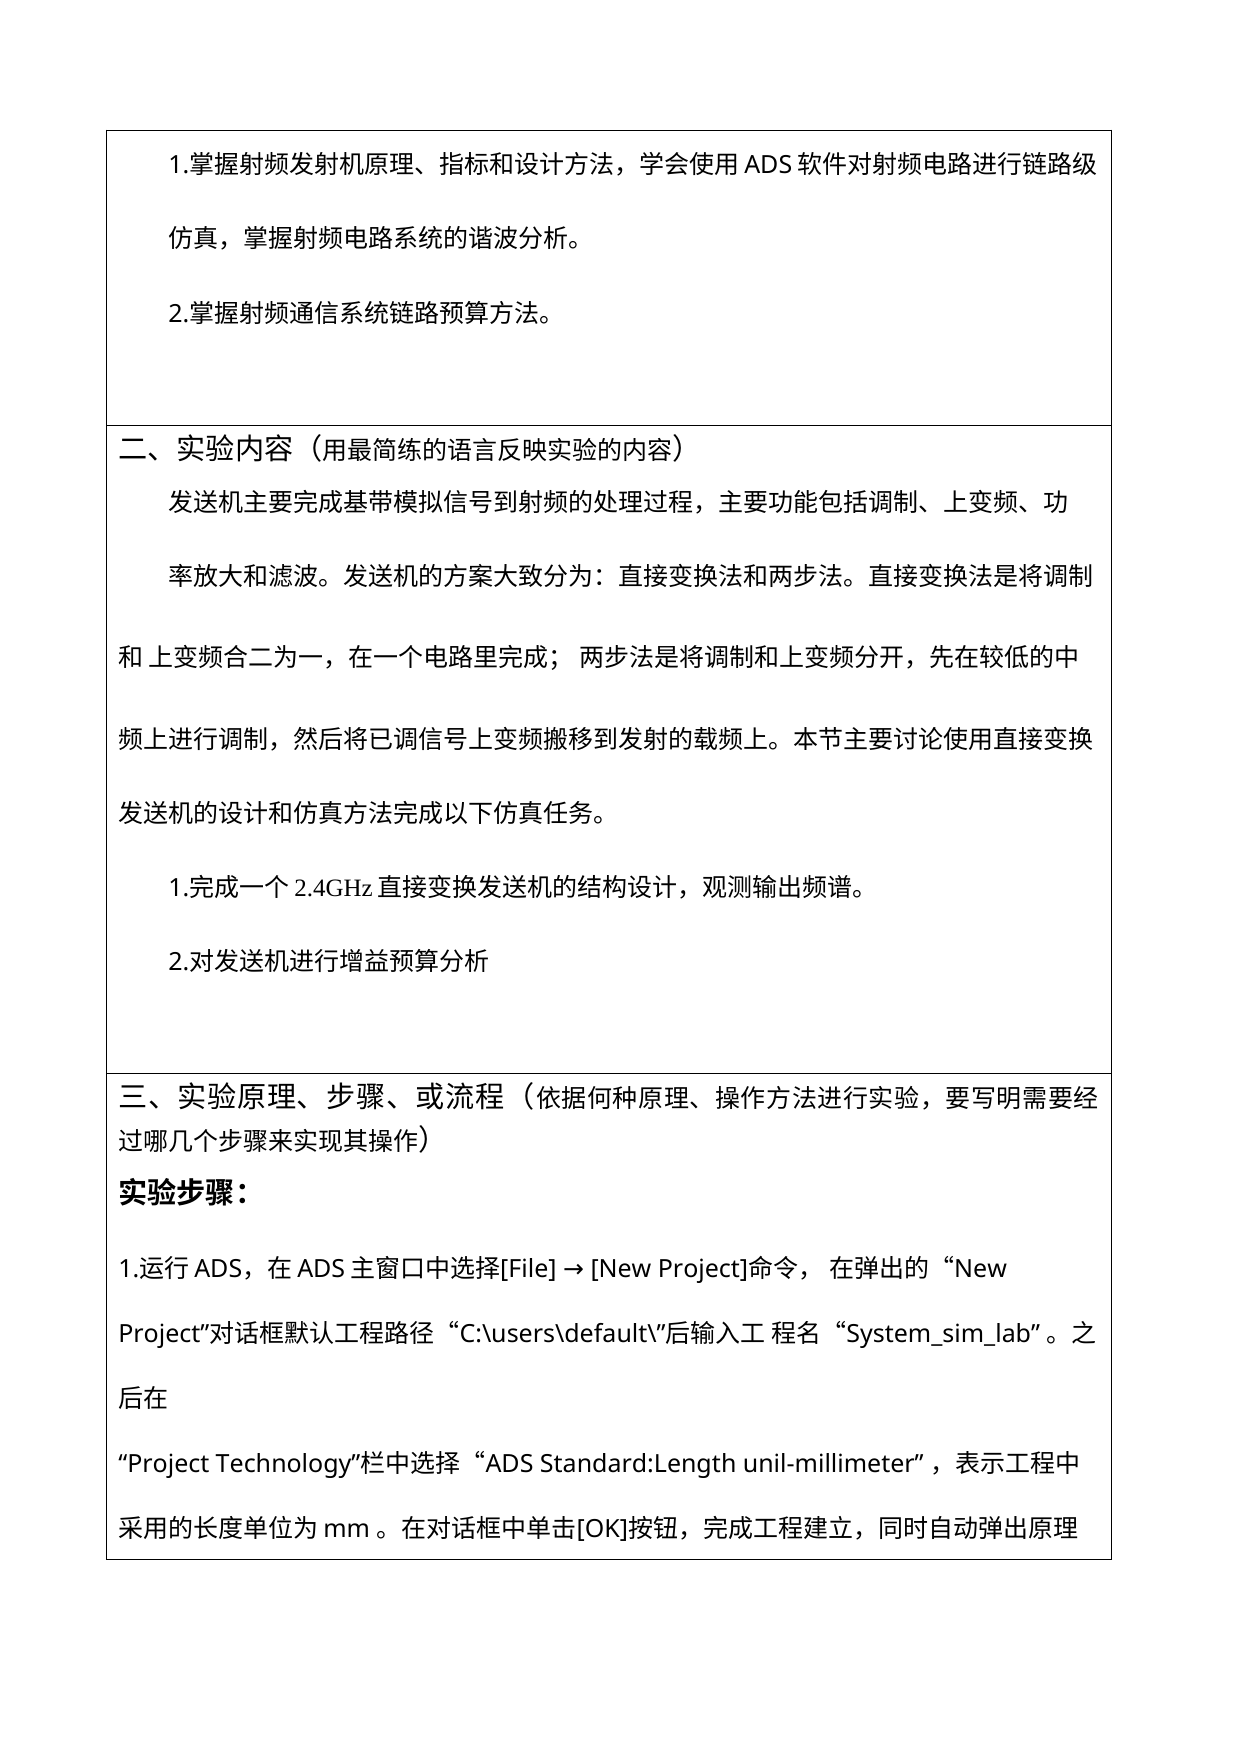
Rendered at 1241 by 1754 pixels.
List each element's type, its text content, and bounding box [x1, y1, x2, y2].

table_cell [107, 1074, 1111, 1559]
table_cell 二、实验内容（用最简练的语言反映实验的内容） 发送机主要完成基带模拟信号到射频的处理过程，主要功能包括调制、上变频、功 率放大和滤波。发送机的方案大致分为：直接变换法和两步法。直接变换法是将调制和 上变频合二为一，在一个电路里完成； 两步法是将调制和上变频分开，先在较低的中频上进行调制，然后将已调信号上变频搬移到发射的载频上。本节主要讨论使用直接变换 发送机的设计和仿真方法完成以下仿真任务。 1.完成一个2.4GHz直接变换发送机的结构设计，观测输出频谱。 2.对发送机进行增益预算分析 [107, 426, 1111, 1073]
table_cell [107, 131, 1111, 425]
